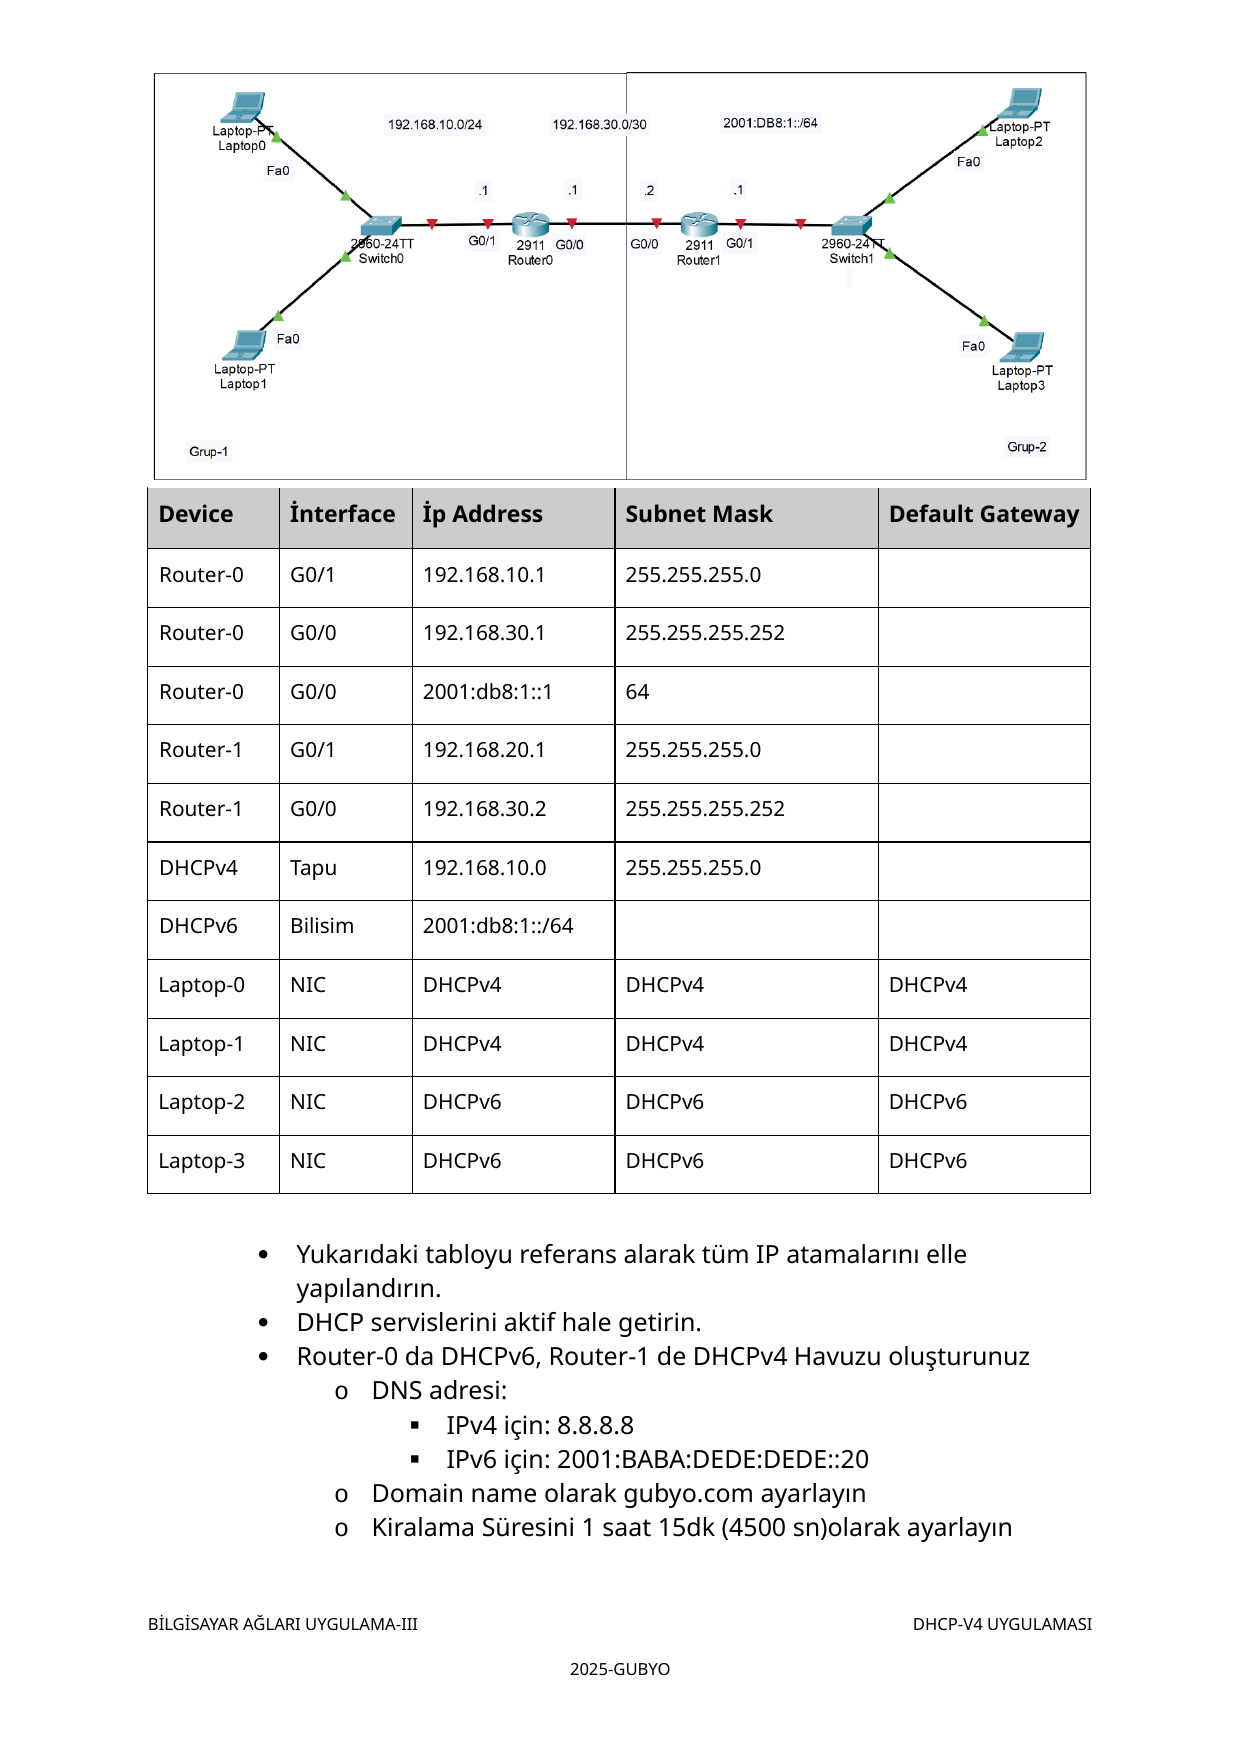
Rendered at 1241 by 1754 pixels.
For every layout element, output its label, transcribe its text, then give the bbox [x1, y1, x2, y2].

table_cell Laptop-2 [148, 1077, 279, 1135]
table_cell 192.168.30.1 [413, 608, 614, 666]
table_cell 192.168.30.2 [413, 784, 614, 841]
table_cell 255.255.255.0 [616, 843, 878, 900]
table_cell 2001:db8:1::/64 [413, 901, 614, 959]
table_cell 64 [616, 667, 878, 724]
table_cell DHCPv4 [148, 843, 279, 900]
table_header Default Gateway [879, 488, 1090, 548]
table_cell 255.255.255.0 [616, 725, 878, 783]
table_cell DHCPv6 [879, 1077, 1090, 1135]
table_cell Laptop-1 [148, 1019, 279, 1076]
table_cell [879, 608, 1090, 666]
list Yukarıdaki tabloyu referans alarak tüm IP atamalarını elle yapılandırın. [259, 1237, 1093, 1305]
table_cell DHCPv4 [879, 1019, 1090, 1076]
list IPv6 için: 2001:BABA:DEDE:DEDE::20 [409, 1441, 1093, 1475]
table_cell [879, 901, 1090, 959]
table_cell DHCPv6 [879, 1136, 1090, 1193]
list IPv4 için: 8.8.8.8 [409, 1407, 1093, 1441]
table_cell 192.168.10.1 [413, 549, 614, 607]
table_cell [879, 843, 1090, 900]
table_cell G0/1 [280, 549, 412, 607]
table_cell Router-0 [148, 549, 279, 607]
table_cell Router-0 [148, 608, 279, 666]
table_cell DHCPv4 [879, 960, 1090, 1017]
picture [147, 67, 1093, 488]
table_cell DHCPv6 [148, 901, 279, 959]
table_cell G0/0 [280, 667, 412, 724]
table_cell Router-1 [148, 784, 279, 841]
table_cell DHCPv6 [413, 1077, 614, 1135]
table_cell NIC [280, 1077, 412, 1135]
table_cell Laptop-0 [148, 960, 279, 1017]
table_header Device [148, 488, 279, 548]
table_cell Tapu [280, 843, 412, 900]
table_cell DHCPv6 [413, 1136, 614, 1193]
table_cell Router-0 [148, 667, 279, 724]
table_cell Router-1 [148, 725, 279, 783]
table_cell [616, 901, 878, 959]
table_cell [879, 667, 1090, 724]
table_cell NIC [280, 1136, 412, 1193]
table_cell 255.255.255.0 [616, 549, 878, 607]
list DHCP servislerini aktif hale getirin. [259, 1305, 1093, 1339]
table_cell DHCPv4 [616, 960, 878, 1017]
table_cell Bilisim [280, 901, 412, 959]
list Domain name olarak gubyo.com ayarlayın [334, 1475, 1093, 1510]
table_header İnterface [280, 488, 412, 548]
table_cell [879, 784, 1090, 841]
table_header Subnet Mask [616, 488, 878, 548]
table_cell G0/1 [280, 725, 412, 783]
table_cell [879, 725, 1090, 783]
table_cell DHCPv4 [616, 1019, 878, 1076]
list Kiralama Süresini 1 saat 15dk (4500 sn)olarak ayarlayın [334, 1510, 1093, 1544]
table_cell DHCPv4 [413, 1019, 614, 1076]
table_cell DHCPv4 [413, 960, 614, 1017]
table_header İp Address [413, 488, 614, 548]
table_cell G0/0 [280, 608, 412, 666]
table_cell 192.168.10.0 [413, 843, 614, 900]
table_cell Laptop-3 [148, 1136, 279, 1193]
table_cell 192.168.20.1 [413, 725, 614, 783]
table_cell NIC [280, 1019, 412, 1076]
table_cell G0/0 [280, 784, 412, 841]
table_cell [879, 549, 1090, 607]
table_cell DHCPv6 [616, 1077, 878, 1135]
list DNS adresi: [334, 1373, 1093, 1407]
table_cell 255.255.255.252 [616, 784, 878, 841]
table_cell NIC [280, 960, 412, 1017]
table_cell DHCPv6 [616, 1136, 878, 1193]
table_cell 2001:db8:1::1 [413, 667, 614, 724]
table_cell 255.255.255.252 [616, 608, 878, 666]
list Router-0 da DHCPv6, Router-1 de DHCPv4 Havuzu oluşturunuz [259, 1339, 1093, 1373]
